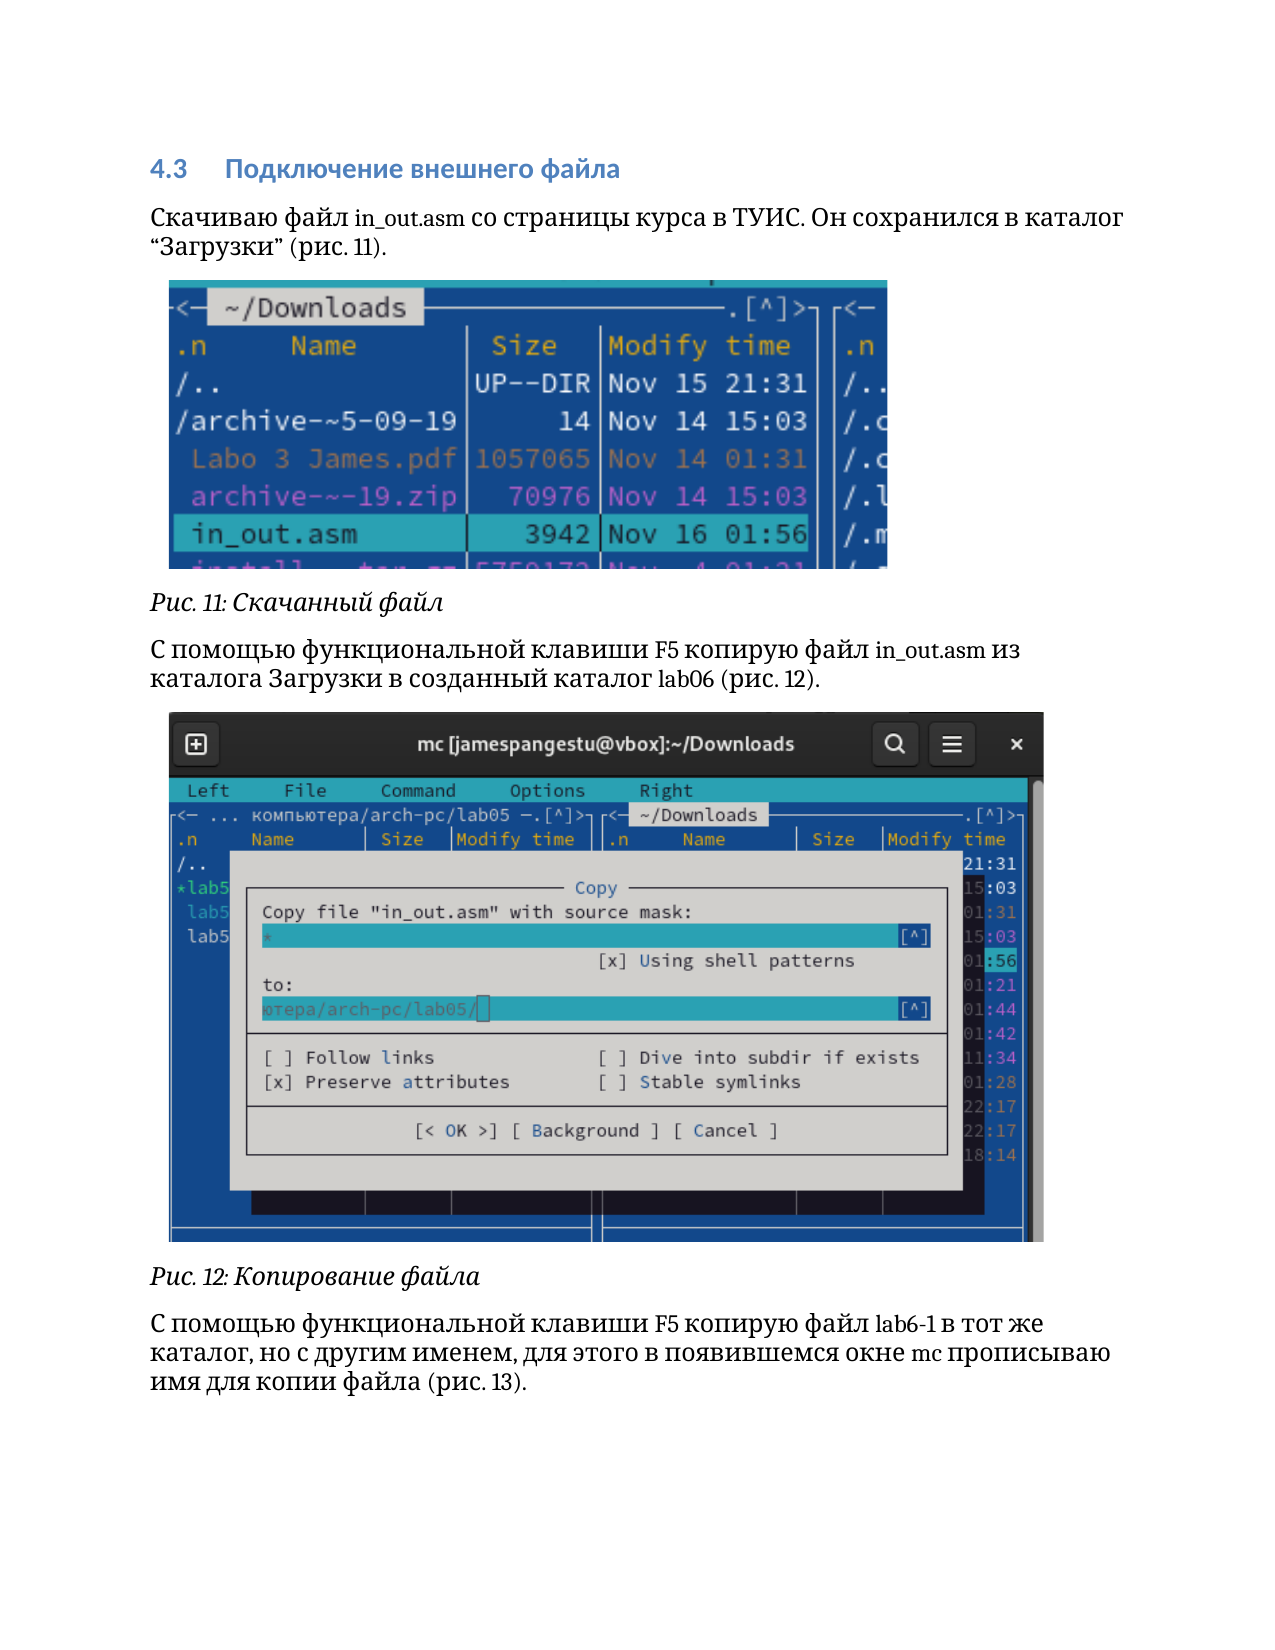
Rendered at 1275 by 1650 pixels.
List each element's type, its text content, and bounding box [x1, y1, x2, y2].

text Скачиваю файл in_out.asm со страницы курса в ТУИС. Он сохранился в каталог “Загрузки” (рис. 11). [150, 204, 1125, 262]
text С помощью функциональной клавиши F5 копирую файл lab6-1 в тот же каталог, но с другим именем, для этого в появившемся окне mc прописываю имя для копии файла (рис. 13). [150, 1310, 1125, 1396]
text Рис. 11: Скачанный файл [150, 589, 1125, 618]
text С помощью функциональной клавиши F5 копирую файл in_out.asm из каталога Загрузки в созданный каталог lab06 (рис. 12). [150, 636, 1125, 694]
subtitle 4.3 Подключение внешнего файла [150, 150, 1125, 186]
text Рис. 12: Копирование файла [150, 1263, 1125, 1291]
picture [168, 280, 888, 569]
picture [168, 712, 1044, 1242]
